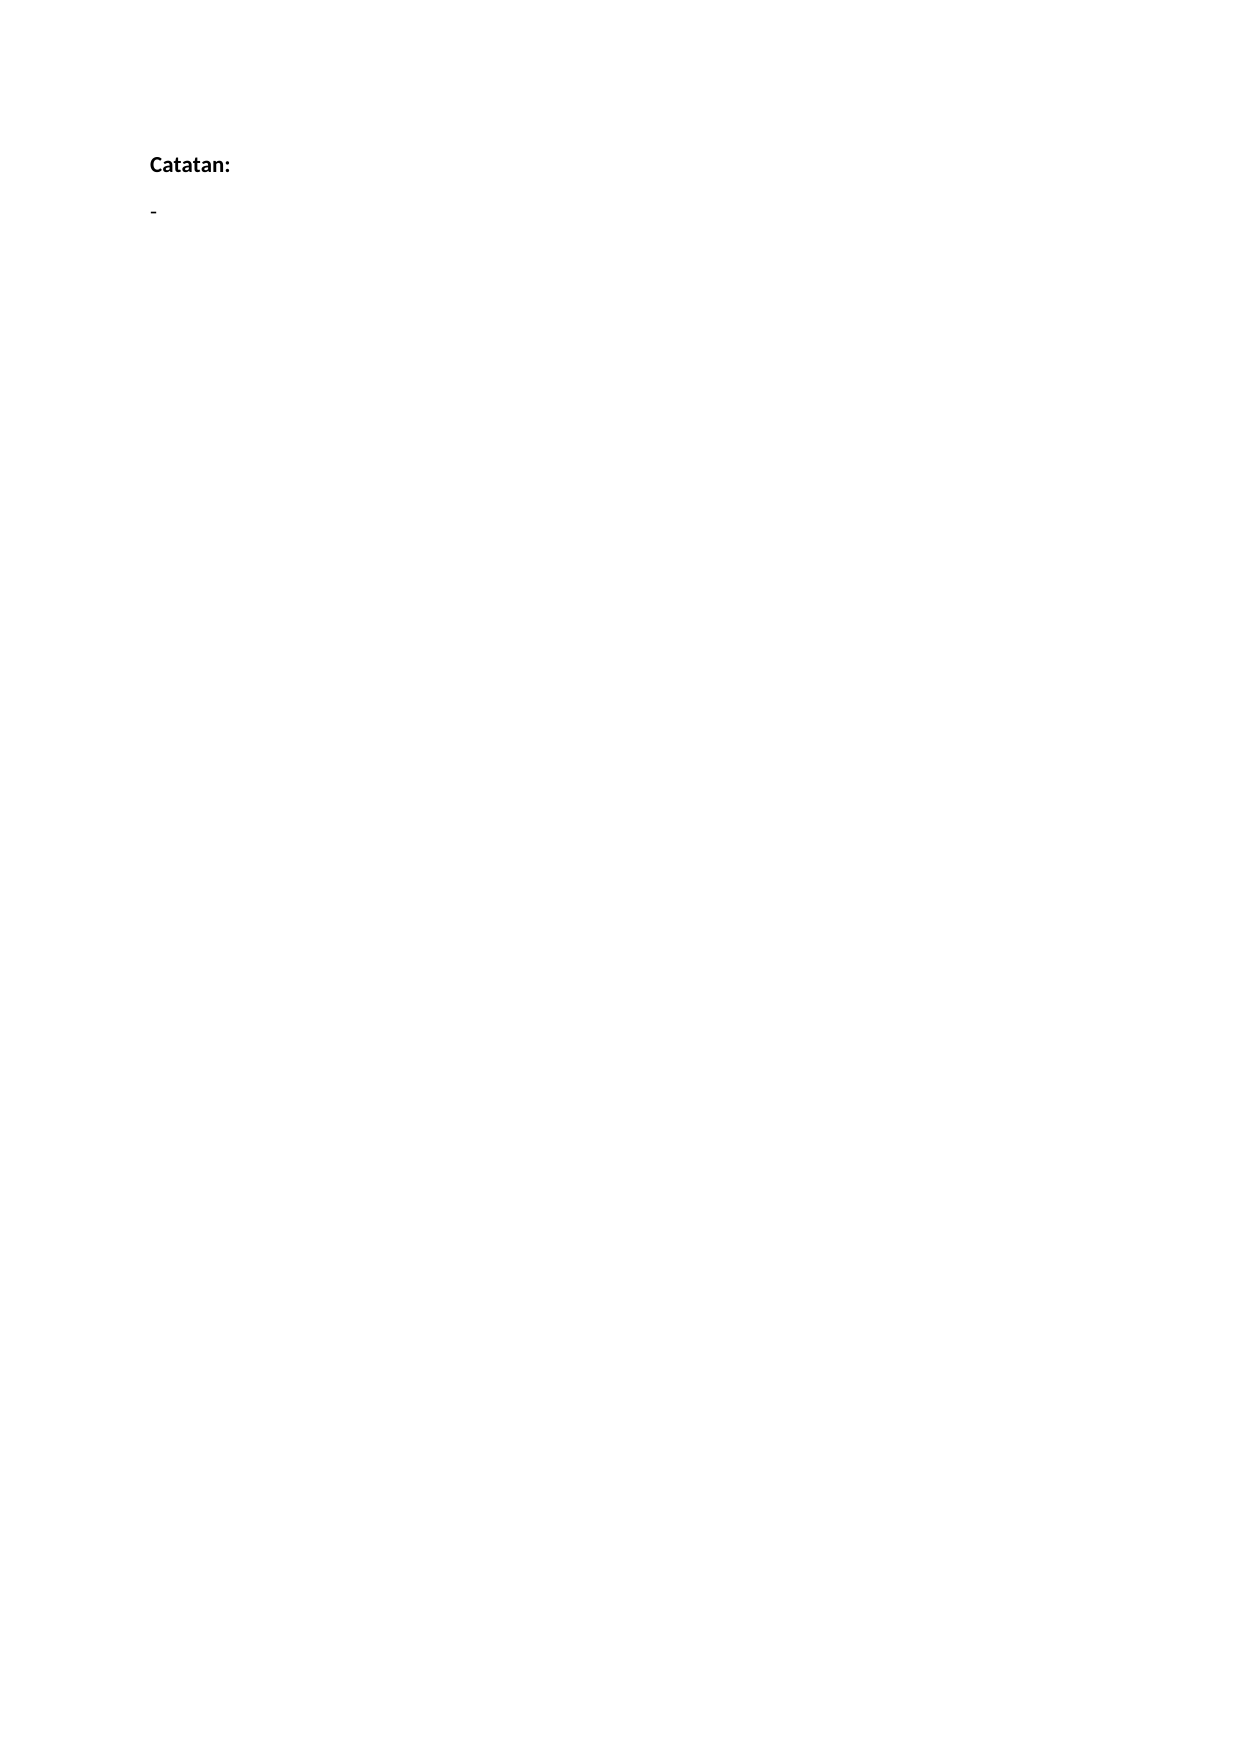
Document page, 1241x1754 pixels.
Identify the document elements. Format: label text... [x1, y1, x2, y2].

text - [150, 197, 1090, 225]
text Catatan: [150, 150, 1090, 178]
